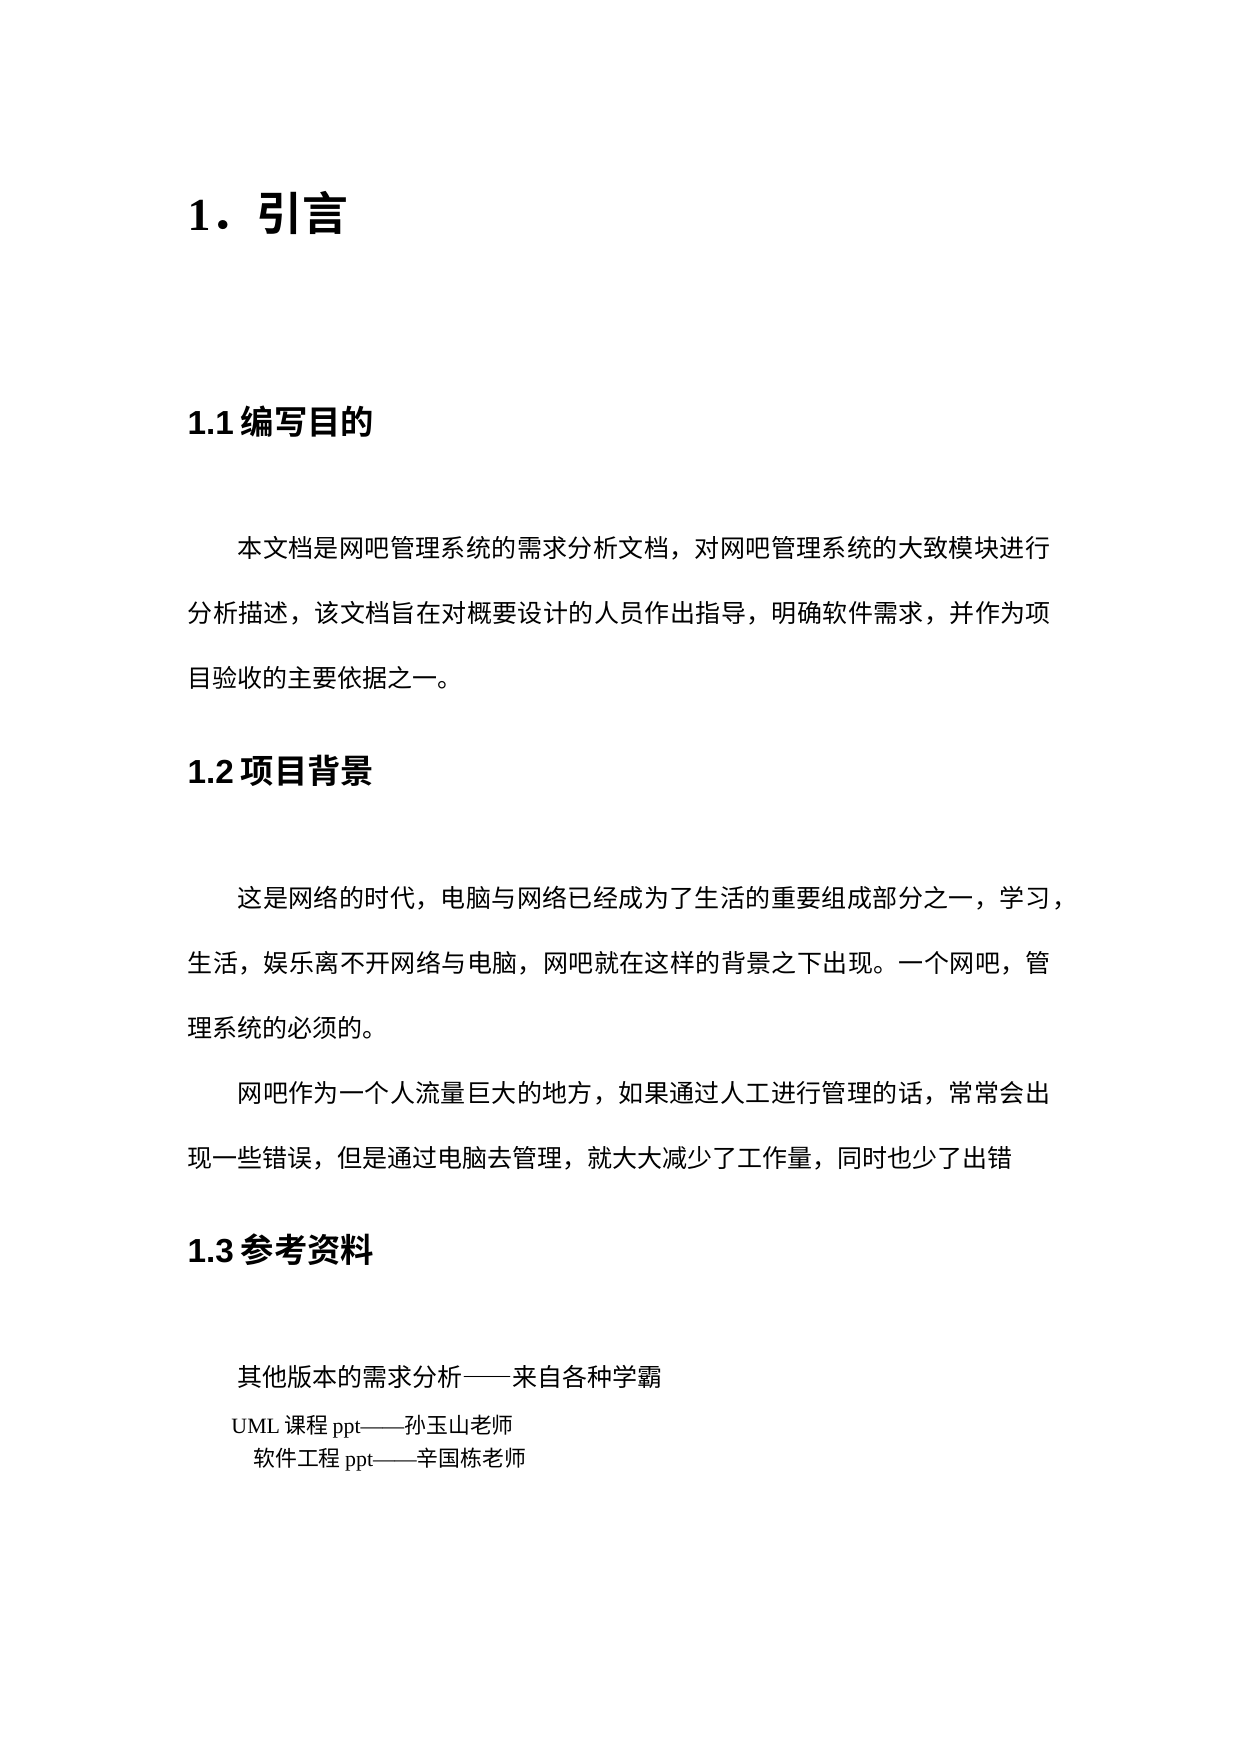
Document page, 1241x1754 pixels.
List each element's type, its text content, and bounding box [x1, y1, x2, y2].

subtitle 1.3参考资料 [187, 1216, 1053, 1281]
text 这是网络的时代，电脑与网络已经成为了生活的重要组成部分之一，学习，生活，娱乐离不开网络与电脑，网吧就在这样的背景之下出现。一个网吧，管理系统的必须的。 [187, 864, 1053, 1059]
text 本文档是网吧管理系统的需求分析文档，对网吧管理系统的大致模块进行分析描述，该文档旨在对概要设计的人员作出指导，明确软件需求，并作为项目验收的主要依据之一。 [187, 514, 1053, 709]
subtitle 1．引言 [187, 162, 1053, 259]
text 网吧作为一个人流量巨大的地方，如果通过人工进行管理的话，常常会出现一些错误，但是通过电脑去管理，就大大减少了工作量，同时也少了出错 [187, 1059, 1053, 1189]
text 软件工程ppt——辛国栋老师 [187, 1441, 1053, 1473]
text UML课程ppt——孙玉山老师 [187, 1408, 1053, 1441]
subtitle 1.1编写目的 [187, 387, 1053, 452]
subtitle 1.2项目背景 [187, 737, 1053, 802]
text 其他版本的需求分析——来自各种学霸 [187, 1343, 1053, 1408]
